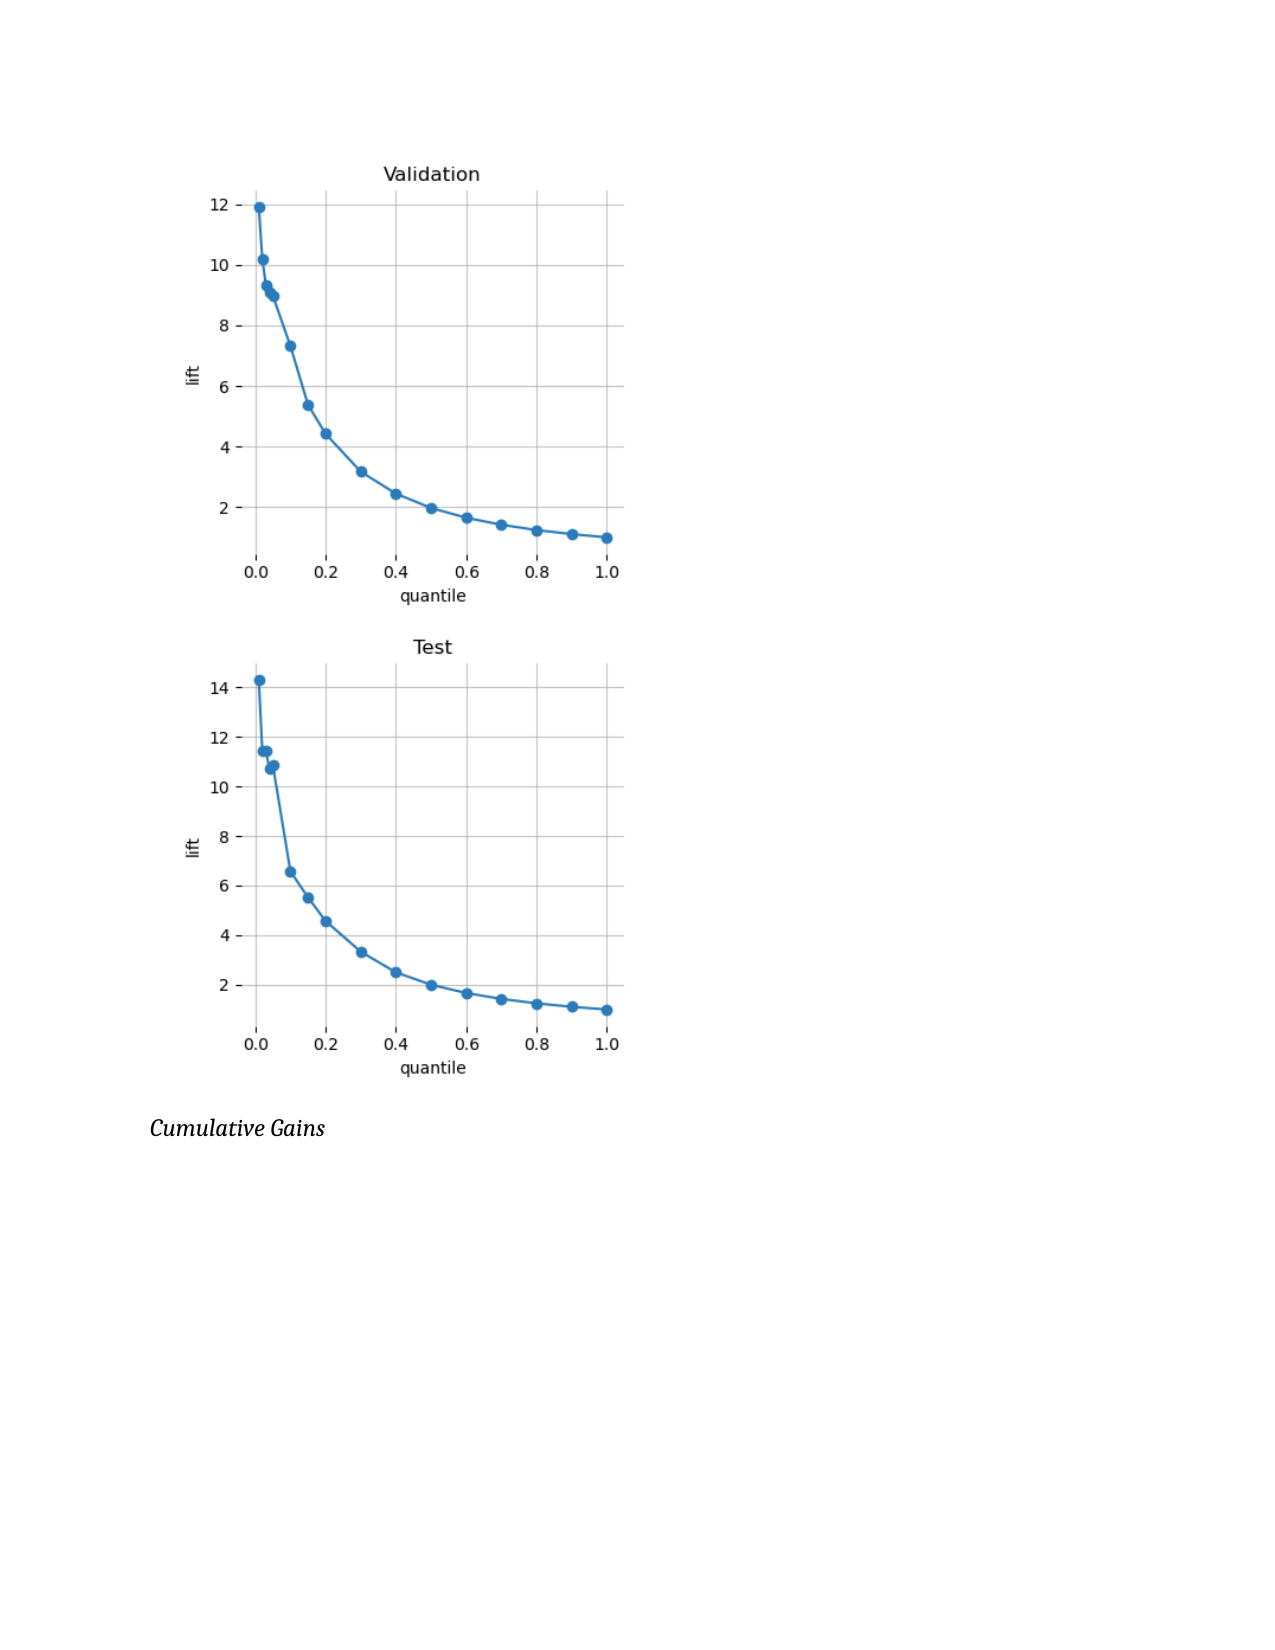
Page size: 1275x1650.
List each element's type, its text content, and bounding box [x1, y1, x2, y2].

picture [168, 150, 642, 1095]
text Cumulative Gains [150, 1113, 1125, 1142]
